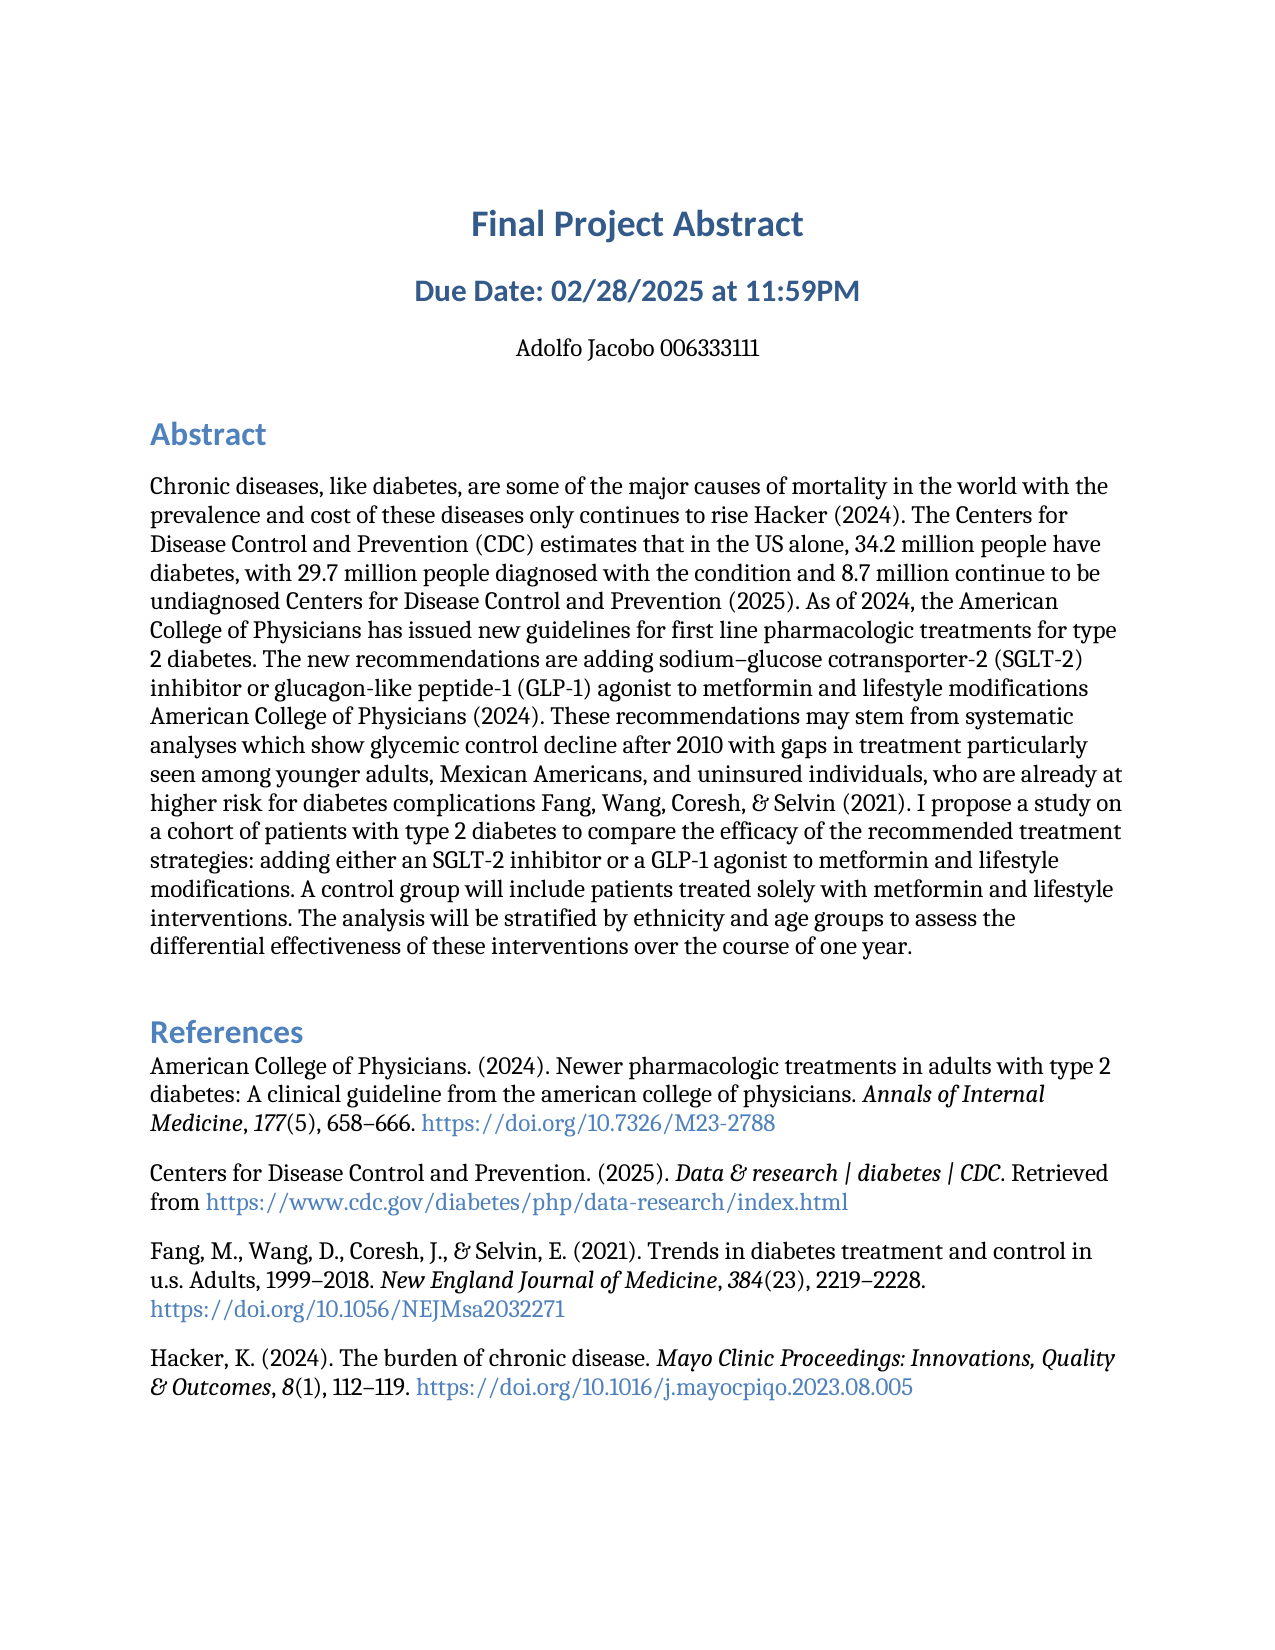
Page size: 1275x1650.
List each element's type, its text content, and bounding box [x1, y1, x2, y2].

text American College of Physicians. (2024). Newer pharmacologic treatments in adults with type 2 diabetes: A clinical guideline from the american college of physicians. Annals of Internal Medicine, 177(5), 658–666. https://doi.org/10.7326/M23-2788 [150, 1052, 1125, 1138]
text Centers for Disease Control and Prevention. (2025). Data & research | diabetes | CDC. Retrieved from https://www.cdc.gov/diabetes/php/data-research/index.html [150, 1159, 1125, 1216]
subtitle References [150, 1011, 1125, 1052]
title Final Project Abstract [150, 200, 1125, 246]
text Chronic diseases, like diabetes, are some of the major causes of mortality in the world with the prevalence and cost of these diseases only continues to rise Hacker (2024). The Centers for Disease Control and Prevention (CDC) estimates that in the US alone, 34.2 million people have diabetes, with 29.7 million people diagnosed with the condition and 8.7 million continue to be undiagnosed Centers for Disease Control and Prevention (2025). As of 2024, the American College of Physicians has issued new guidelines for first line pharmacologic treatments for type 2 diabetes. The new recommendations are adding sodium–glucose cotransporter-2 (SGLT-2) inhibitor or glucagon-like peptide-1 (GLP-1) agonist to metformin and lifestyle modifications American College of Physicians (2024). These recommendations may stem from systematic analyses which show glycemic control decline after 2010 with gaps in treatment particularly seen among younger adults, Mexican Americans, and uninsured individuals, who are already at higher risk for diabetes complications Fang, Wang, Coresh, & Selvin (2021). I propose a study on a cohort of patients with type 2 diabetes to compare the efficacy of the recommended treatment strategies: adding either an SGLT-2 inhibitor or a GLP-1 agonist to metformin and lifestyle modifications. A control group will include patients treated solely with metformin and lifestyle interventions. The analysis will be stratified by ethnicity and age groups to assess the differential effectiveness of these interventions over the course of one year. [150, 472, 1125, 961]
text Fang, M., Wang, D., Coresh, J., & Selvin, E. (2021). Trends in diabetes treatment and control in u.s. Adults, 1999–2018. New England Journal of Medicine, 384(23), 2219–2228. https://doi.org/10.1056/NEJMsa2032271 [150, 1237, 1125, 1323]
text Hacker, K. (2024). The burden of chronic disease. Mayo Clinic Proceedings: Innovations, Quality & Outcomes, 8(1), 112–119. https://doi.org/10.1016/j.mayocpiqo.2023.08.005 [150, 1344, 1125, 1402]
subtitle Due Date: 02/28/2025 at 11:59PM [150, 271, 1125, 309]
subtitle Abstract [150, 413, 1125, 453]
text Adolfo Jacobo 006333111 [150, 334, 1125, 363]
